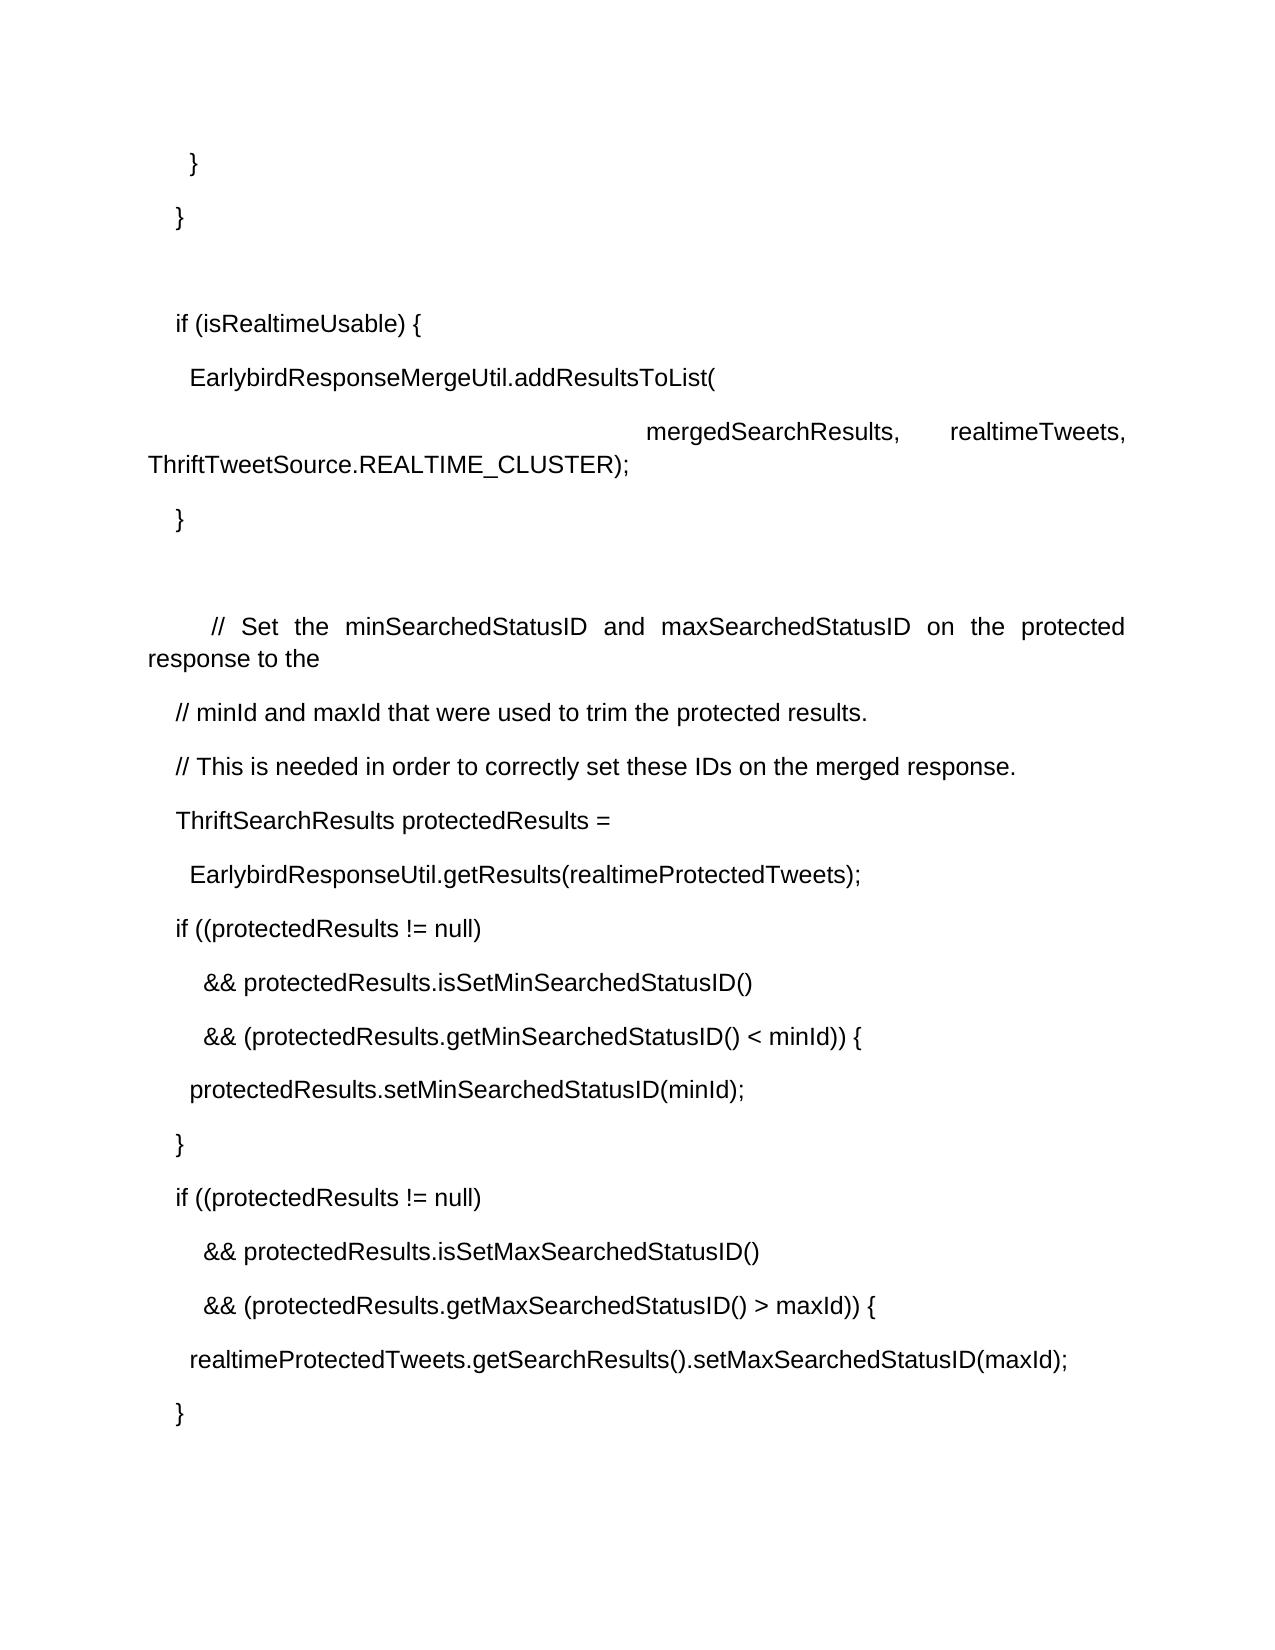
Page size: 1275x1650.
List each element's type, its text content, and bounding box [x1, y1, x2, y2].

text realtimeProtectedTweets.getSearchResults().setMaxSearchedStatusID(maxId); [148, 1344, 1127, 1373]
text && (protectedResults.getMinSearchedStatusID() < minId)) { [148, 1021, 1127, 1050]
text } [148, 148, 1127, 176]
text // Set the minSearchedStatusID and maxSearchedStatusID on the protected response to the [148, 611, 1127, 673]
text protectedResults.setMinSearchedStatusID(minId); [148, 1075, 1127, 1104]
text && protectedResults.isSetMaxSearchedStatusID() [148, 1237, 1127, 1266]
text ThriftSearchResults protectedResults = [148, 806, 1127, 835]
text } [148, 1398, 1127, 1427]
text // minId and maxId that were used to trim the protected results. [148, 698, 1127, 727]
text && protectedResults.isSetMinSearchedStatusID() [148, 968, 1127, 996]
text } [148, 201, 1127, 230]
text EarlybirdResponseMergeUtil.addResultsToList( [148, 363, 1127, 392]
text } [148, 504, 1127, 532]
text mergedSearchResults, realtimeTweets, ThriftTweetSource.REALTIME_CLUSTER); [148, 417, 1127, 479]
text if ((protectedResults != null) [148, 914, 1127, 942]
text if (isRealtimeUsable) { [148, 309, 1127, 338]
text // This is needed in order to correctly set these IDs on the merged response. [148, 752, 1127, 781]
text if ((protectedResults != null) [148, 1183, 1127, 1212]
text EarlybirdResponseUtil.getResults(realtimeProtectedTweets); [148, 860, 1127, 889]
text && (protectedResults.getMaxSearchedStatusID() > maxId)) { [148, 1291, 1127, 1319]
text } [148, 1129, 1127, 1158]
